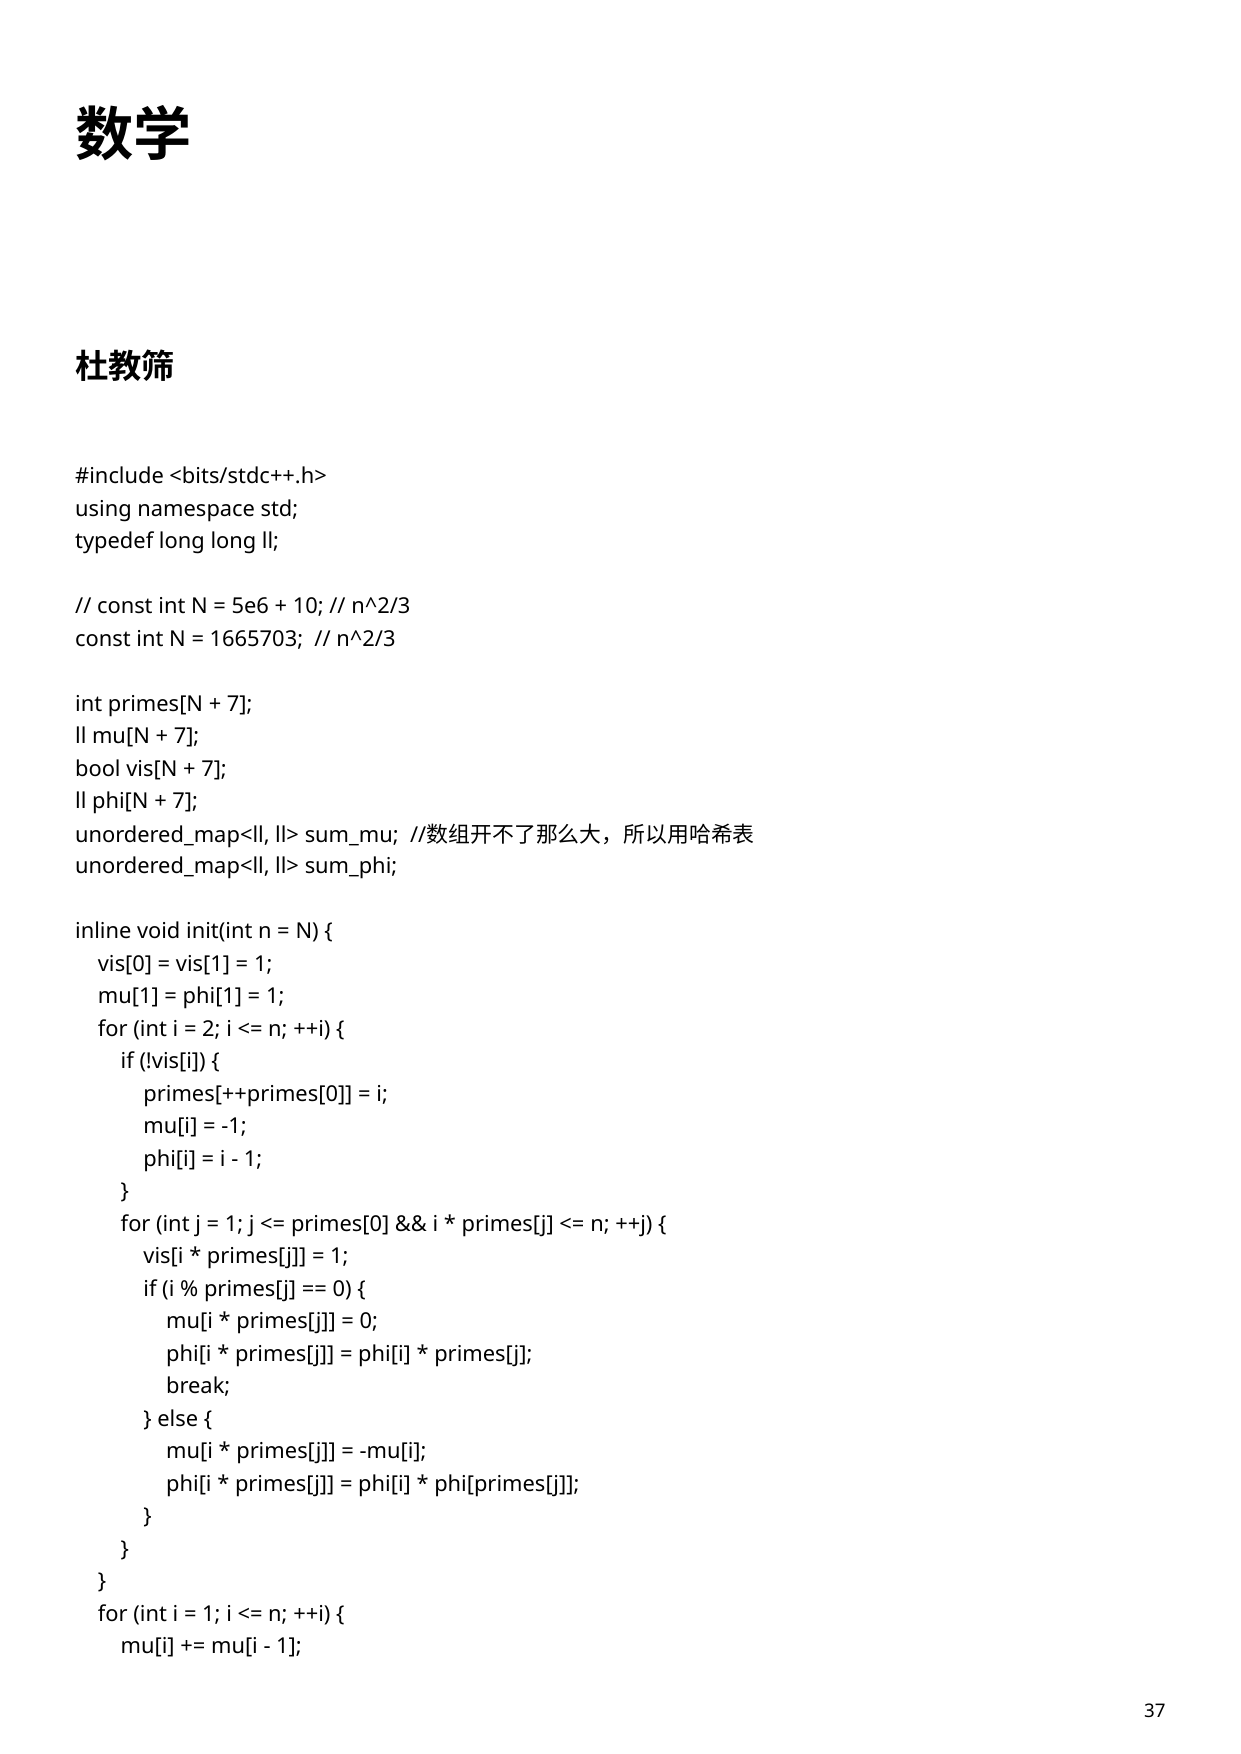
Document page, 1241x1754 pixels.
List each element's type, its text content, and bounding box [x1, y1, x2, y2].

text phi[i * primes[j]] = phi[i] * primes[j]; [75, 1336, 1165, 1369]
text if (!vis[i]) { [75, 1044, 1165, 1076]
text ll phi[N + 7]; [75, 784, 1165, 816]
text #include <bits/stdc++.h> [75, 459, 1165, 491]
text unordered_map<ll, ll> sum_mu; //数组开不了那么大，所以用哈希表 [75, 816, 1165, 849]
text ll mu[N + 7]; [75, 719, 1165, 751]
text } [75, 1531, 1165, 1564]
text if (i % primes[j] == 0) { [75, 1271, 1165, 1304]
text // const int N = 5e6 + 10; // n^2/3 [75, 589, 1165, 621]
text vis[0] = vis[1] = 1; [75, 946, 1165, 979]
text } [75, 1174, 1165, 1206]
text for (int j = 1; j <= primes[0] && i * primes[j] <= n; ++j) { [75, 1206, 1165, 1239]
text for (int i = 1; i <= n; ++i) { [75, 1596, 1165, 1629]
text const int N = 1665703; // n^2/3 [75, 621, 1165, 654]
subtitle 杜教筛 [75, 332, 1165, 397]
text primes[++primes[0]] = i; [75, 1076, 1165, 1109]
text phi[i * primes[j]] = phi[i] * phi[primes[j]]; [75, 1466, 1165, 1499]
text mu[i] = -1; [75, 1109, 1165, 1141]
text } [75, 1499, 1165, 1531]
text } else { [75, 1401, 1165, 1434]
subtitle 数学 [75, 81, 1165, 178]
text mu[i] += mu[i - 1]; [75, 1629, 1165, 1661]
text mu[i * primes[j]] = 0; [75, 1304, 1165, 1336]
text inline void init(int n = N) { [75, 914, 1165, 946]
text break; [75, 1369, 1165, 1401]
text bool vis[N + 7]; [75, 751, 1165, 784]
text int primes[N + 7]; [75, 686, 1165, 719]
text unordered_map<ll, ll> sum_phi; [75, 849, 1165, 881]
text mu[i * primes[j]] = -mu[i]; [75, 1434, 1165, 1466]
text vis[i * primes[j]] = 1; [75, 1239, 1165, 1271]
text phi[i] = i - 1; [75, 1141, 1165, 1174]
text for (int i = 2; i <= n; ++i) { [75, 1011, 1165, 1044]
text } [75, 1564, 1165, 1596]
text using namespace std; [75, 491, 1165, 524]
text mu[1] = phi[1] = 1; [75, 979, 1165, 1011]
text typedef long long ll; [75, 524, 1165, 556]
